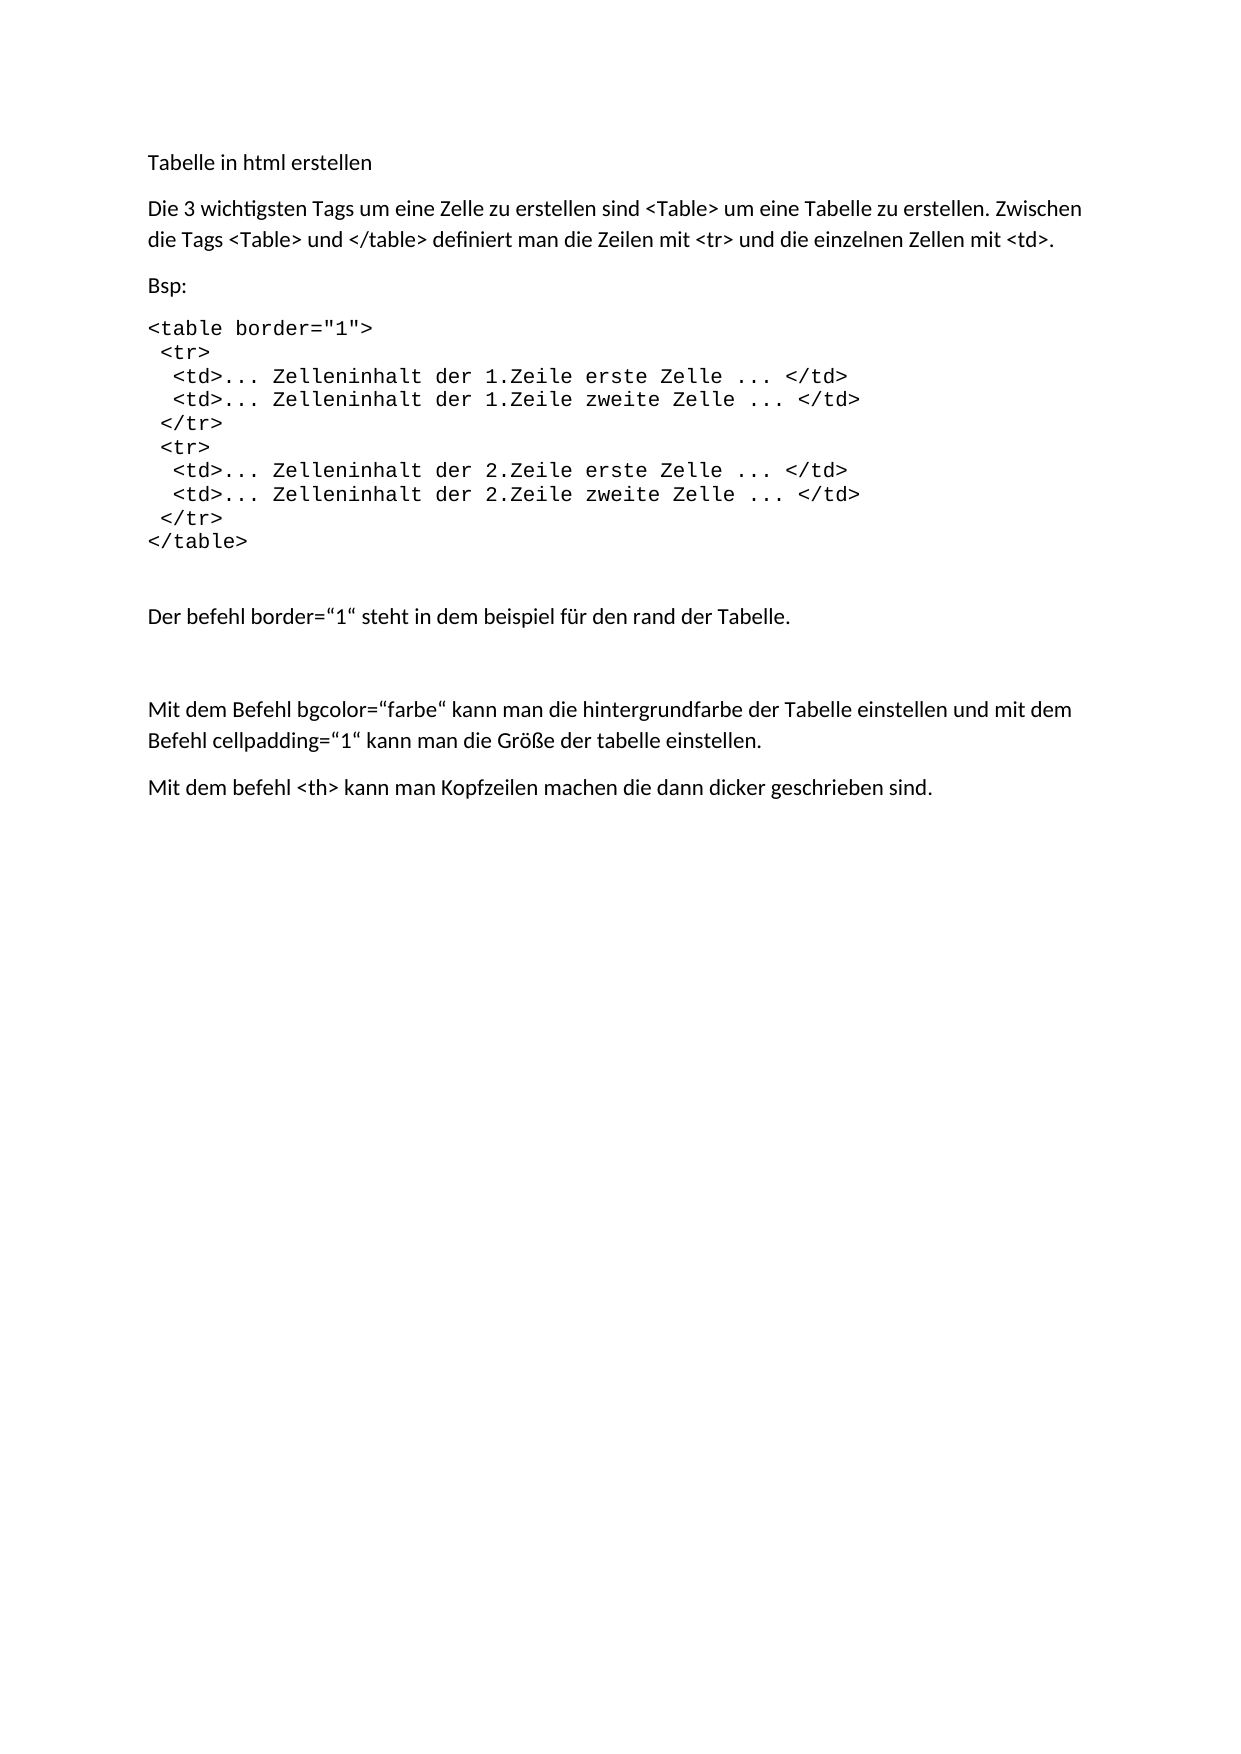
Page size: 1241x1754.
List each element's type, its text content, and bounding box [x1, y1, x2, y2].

text <table border="1"> <tr> <td>... Zelleninhalt der 1.Zeile erste Zelle ... </td> <td>... Zelleninhalt der 1.Zeile zweite Zelle ... </td> </tr> <tr> <td>... Zelleninhalt der 2.Zeile erste Zelle ... </td> <td>... Zelleninhalt der 2.Zeile zweite Zelle ... </td> </tr> </table> [148, 318, 1093, 555]
text Die 3 wichtigsten Tags um eine Zelle zu erstellen sind <Table> um eine Tabelle zu erstellen. Zwischen die Tags <Table> und </table> definiert man die Zeilen mit <tr> und die einzelnen Zellen mit <td>. [148, 194, 1093, 253]
text Bsp: [148, 272, 1093, 299]
text Mit dem Befehl bgcolor=“farbe“ kann man die hintergrundfarbe der Tabelle einstellen und mit dem Befehl cellpadding=“1“ kann man die Größe der tabelle einstellen. [148, 696, 1093, 754]
text Mit dem befehl <th> kann man Kopfzeilen machen die dann dicker geschrieben sind. [148, 773, 1093, 801]
text Tabelle in html erstellen [148, 148, 1093, 176]
text Der befehl border=“1“ steht in dem beispiel für den rand der Tabelle. [148, 602, 1093, 630]
